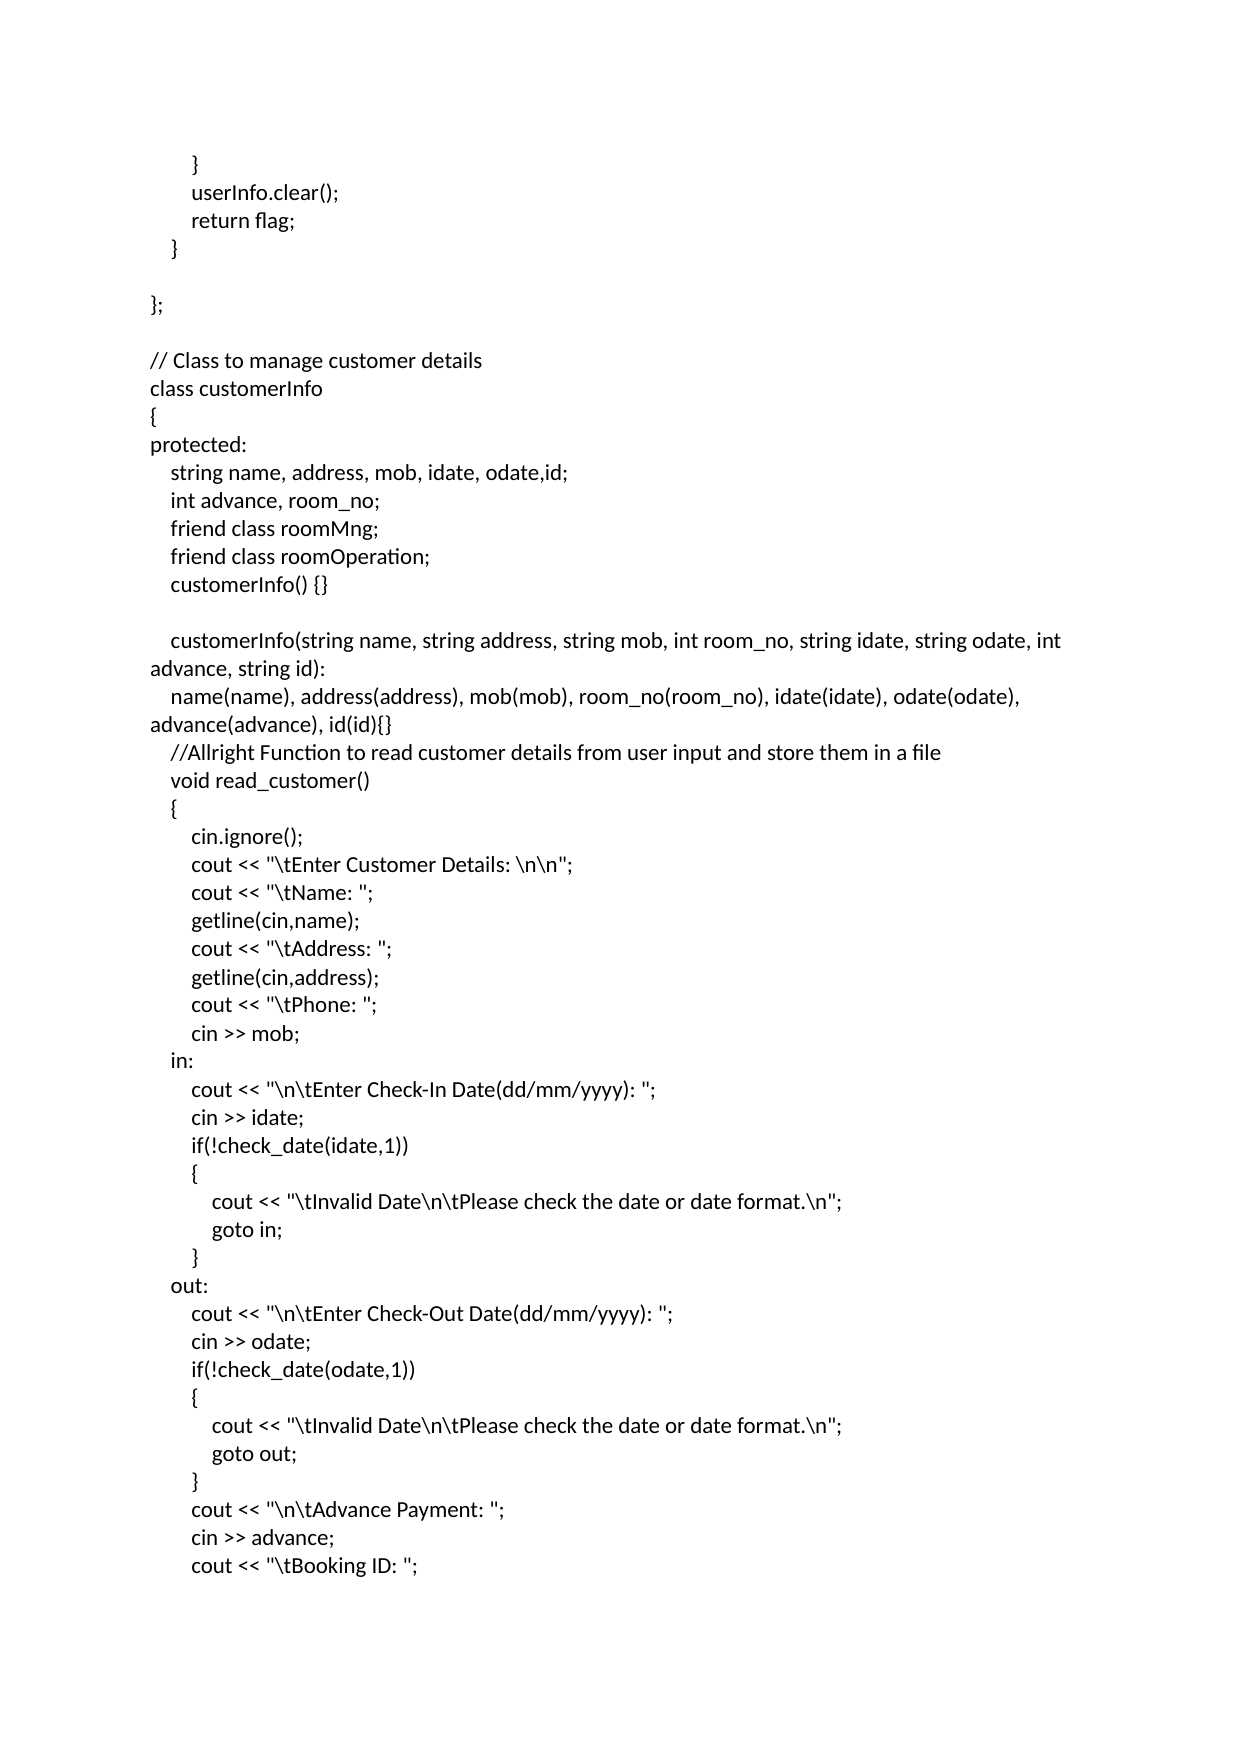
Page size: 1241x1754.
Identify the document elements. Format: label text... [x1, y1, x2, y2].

text customerInfo(string name, string address, string mob, int room_no, string idate, string odate, int advance, string id): [150, 626, 1090, 682]
text cin >> advance; [150, 1523, 1090, 1551]
text cout << "\tInvalid Date\n\tPlease check the date or date format.\n"; [150, 1187, 1090, 1215]
text out: [150, 1271, 1090, 1299]
text cin >> idate; [150, 1103, 1090, 1131]
text { [150, 402, 1090, 430]
text { [150, 794, 1090, 822]
text cout << "\n\tEnter Check-In Date(dd/mm/yyyy): "; [150, 1075, 1090, 1103]
text cout << "\tAddress: "; [150, 934, 1090, 963]
text getline(cin,address); [150, 963, 1090, 991]
text cout << "\tInvalid Date\n\tPlease check the date or date format.\n"; [150, 1411, 1090, 1439]
text void read_customer() [150, 766, 1090, 794]
text { [150, 1383, 1090, 1411]
text //Allright Function to read customer details from user input and store them in a file [150, 738, 1090, 766]
text customerInfo() {} [150, 570, 1090, 598]
text return flag; [150, 206, 1090, 234]
text { [150, 1159, 1090, 1187]
text if(!check_date(idate,1)) [150, 1131, 1090, 1159]
text }; [150, 290, 1090, 318]
text } [150, 150, 1090, 178]
text goto in; [150, 1215, 1090, 1243]
text cin >> odate; [150, 1327, 1090, 1355]
text cout << "\tPhone: "; [150, 991, 1090, 1019]
text cin.ignore(); [150, 822, 1090, 851]
text class customerInfo [150, 374, 1090, 402]
text name(name), address(address), mob(mob), room_no(room_no), idate(idate), odate(odate), advance(advance), id(id){} [150, 682, 1090, 738]
text // Class to manage customer details [150, 346, 1090, 374]
text cout << "\n\tEnter Check-Out Date(dd/mm/yyyy): "; [150, 1299, 1090, 1327]
text in: [150, 1047, 1090, 1075]
text } [150, 1467, 1090, 1495]
text friend class roomOperation; [150, 542, 1090, 570]
text } [150, 1243, 1090, 1271]
text cout << "\tEnter Customer Details: \n\n"; [150, 851, 1090, 878]
text cin >> mob; [150, 1019, 1090, 1047]
text int advance, room_no; [150, 486, 1090, 514]
text getline(cin,name); [150, 907, 1090, 934]
text if(!check_date(odate,1)) [150, 1355, 1090, 1383]
text userInfo.clear(); [150, 178, 1090, 206]
text string name, address, mob, idate, odate,id; [150, 458, 1090, 486]
text goto out; [150, 1439, 1090, 1467]
text cout << "\tBooking ID: "; [150, 1551, 1090, 1579]
text cout << "\n\tAdvance Payment: "; [150, 1495, 1090, 1523]
text friend class roomMng; [150, 514, 1090, 542]
text } [150, 234, 1090, 262]
text cout << "\tName: "; [150, 878, 1090, 907]
text protected: [150, 430, 1090, 458]
